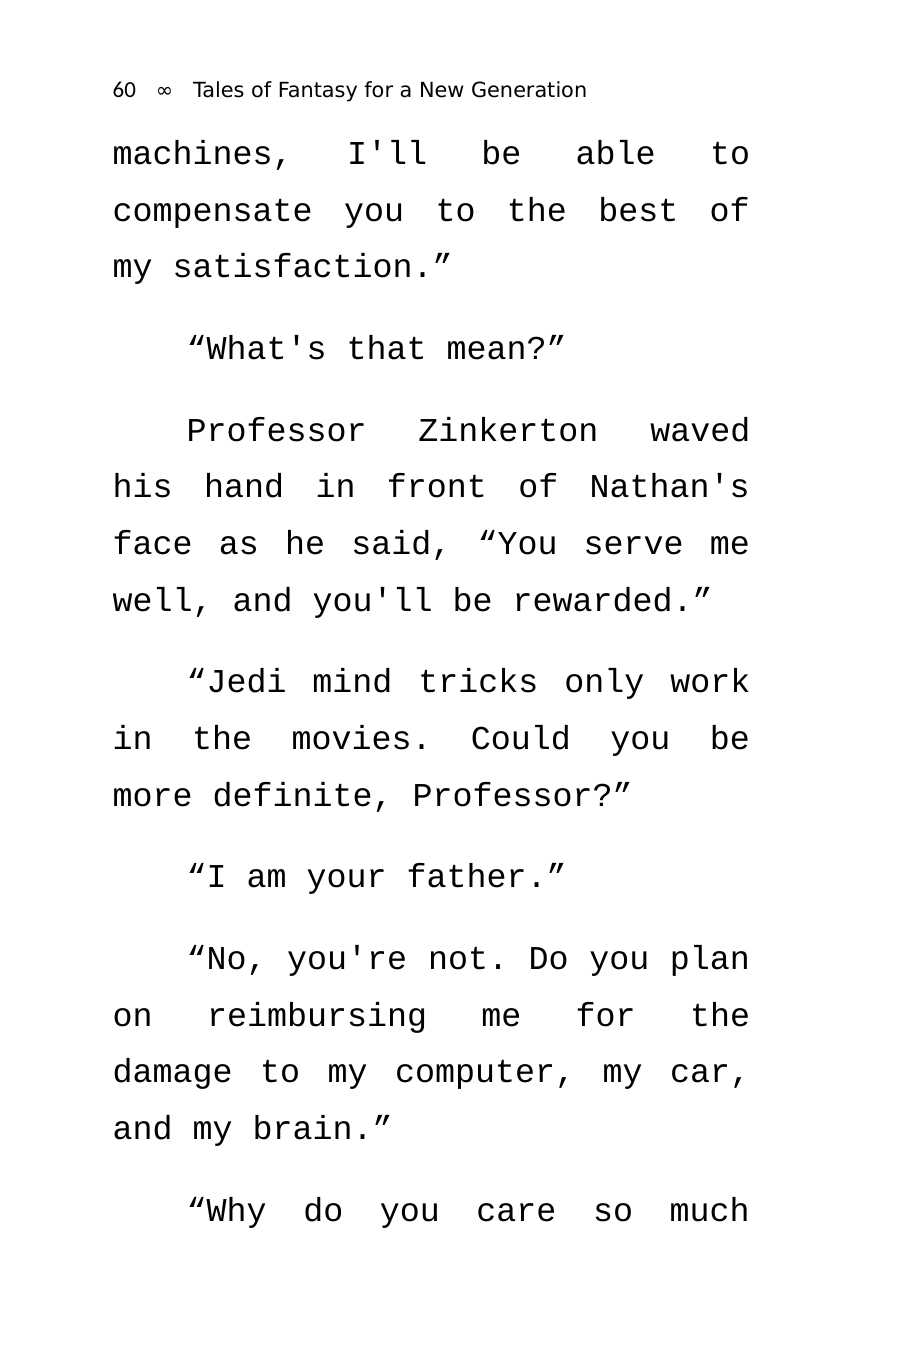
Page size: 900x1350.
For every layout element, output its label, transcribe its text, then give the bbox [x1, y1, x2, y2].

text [112, 137, 750, 288]
text “What's that mean?” [112, 332, 750, 369]
text “Jedi mind tricks only work in the movies. Could you be more definite, Professor?” [112, 665, 750, 816]
text Professor Zinkerton waved his hand in front of Nathan's face as he said, “You serve me well, and you'll be rewarded.” [112, 413, 750, 621]
text “I am your father.” [112, 860, 750, 898]
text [112, 1193, 750, 1231]
text “No, you're not. Do you plan on reimbursing me for the damage to my computer, my car, and my brain.” [112, 942, 750, 1149]
